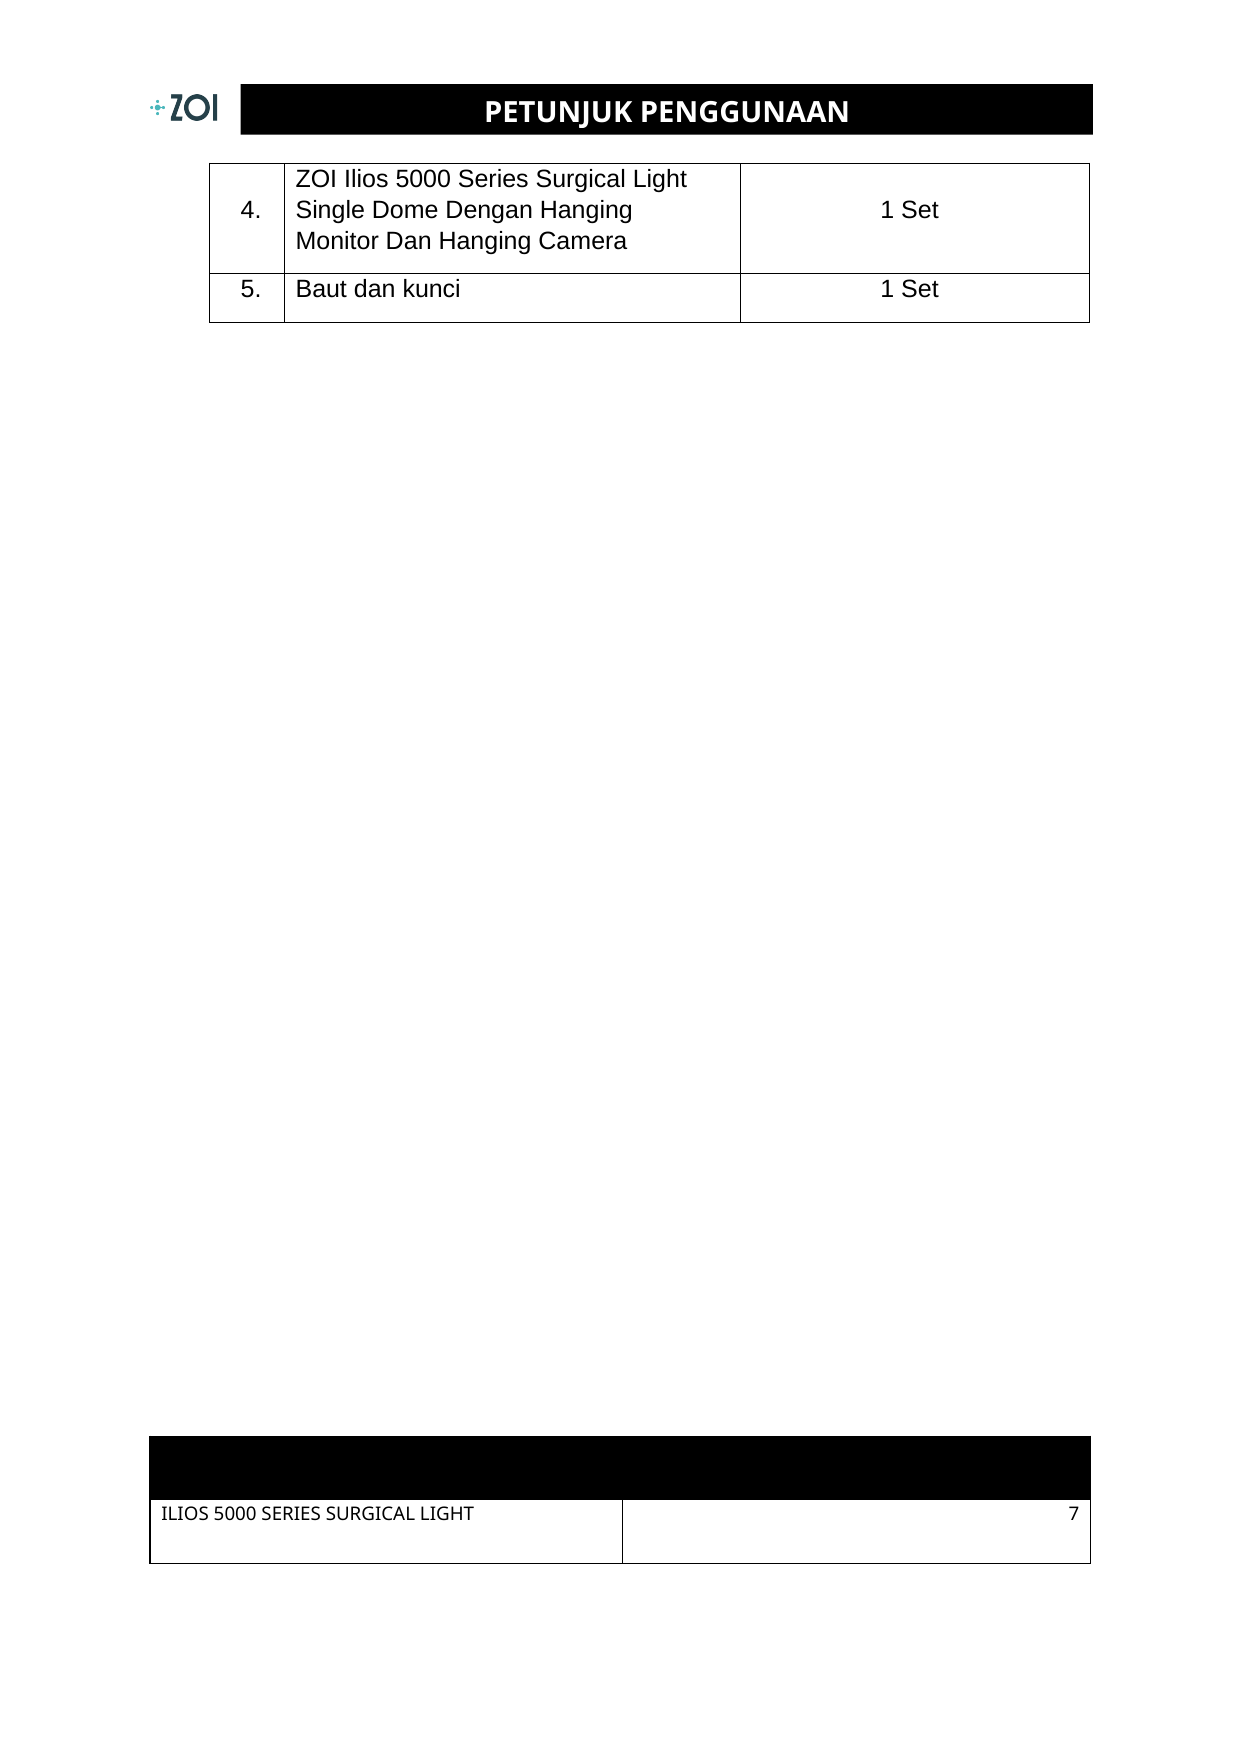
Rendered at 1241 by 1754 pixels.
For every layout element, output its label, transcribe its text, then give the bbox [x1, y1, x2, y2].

table_cell 1 Set [741, 274, 1089, 322]
table_cell 5. [210, 274, 284, 322]
table_cell Baut dan kunci [285, 274, 740, 322]
table_cell ZOI Ilios 5000 Series Surgical Light Single Dome Dengan Hanging Monitor Dan Hanging Camera [285, 164, 740, 273]
table_cell 4. [210, 164, 284, 273]
table_cell 1 Set [741, 164, 1089, 273]
picture [150, 94, 218, 121]
